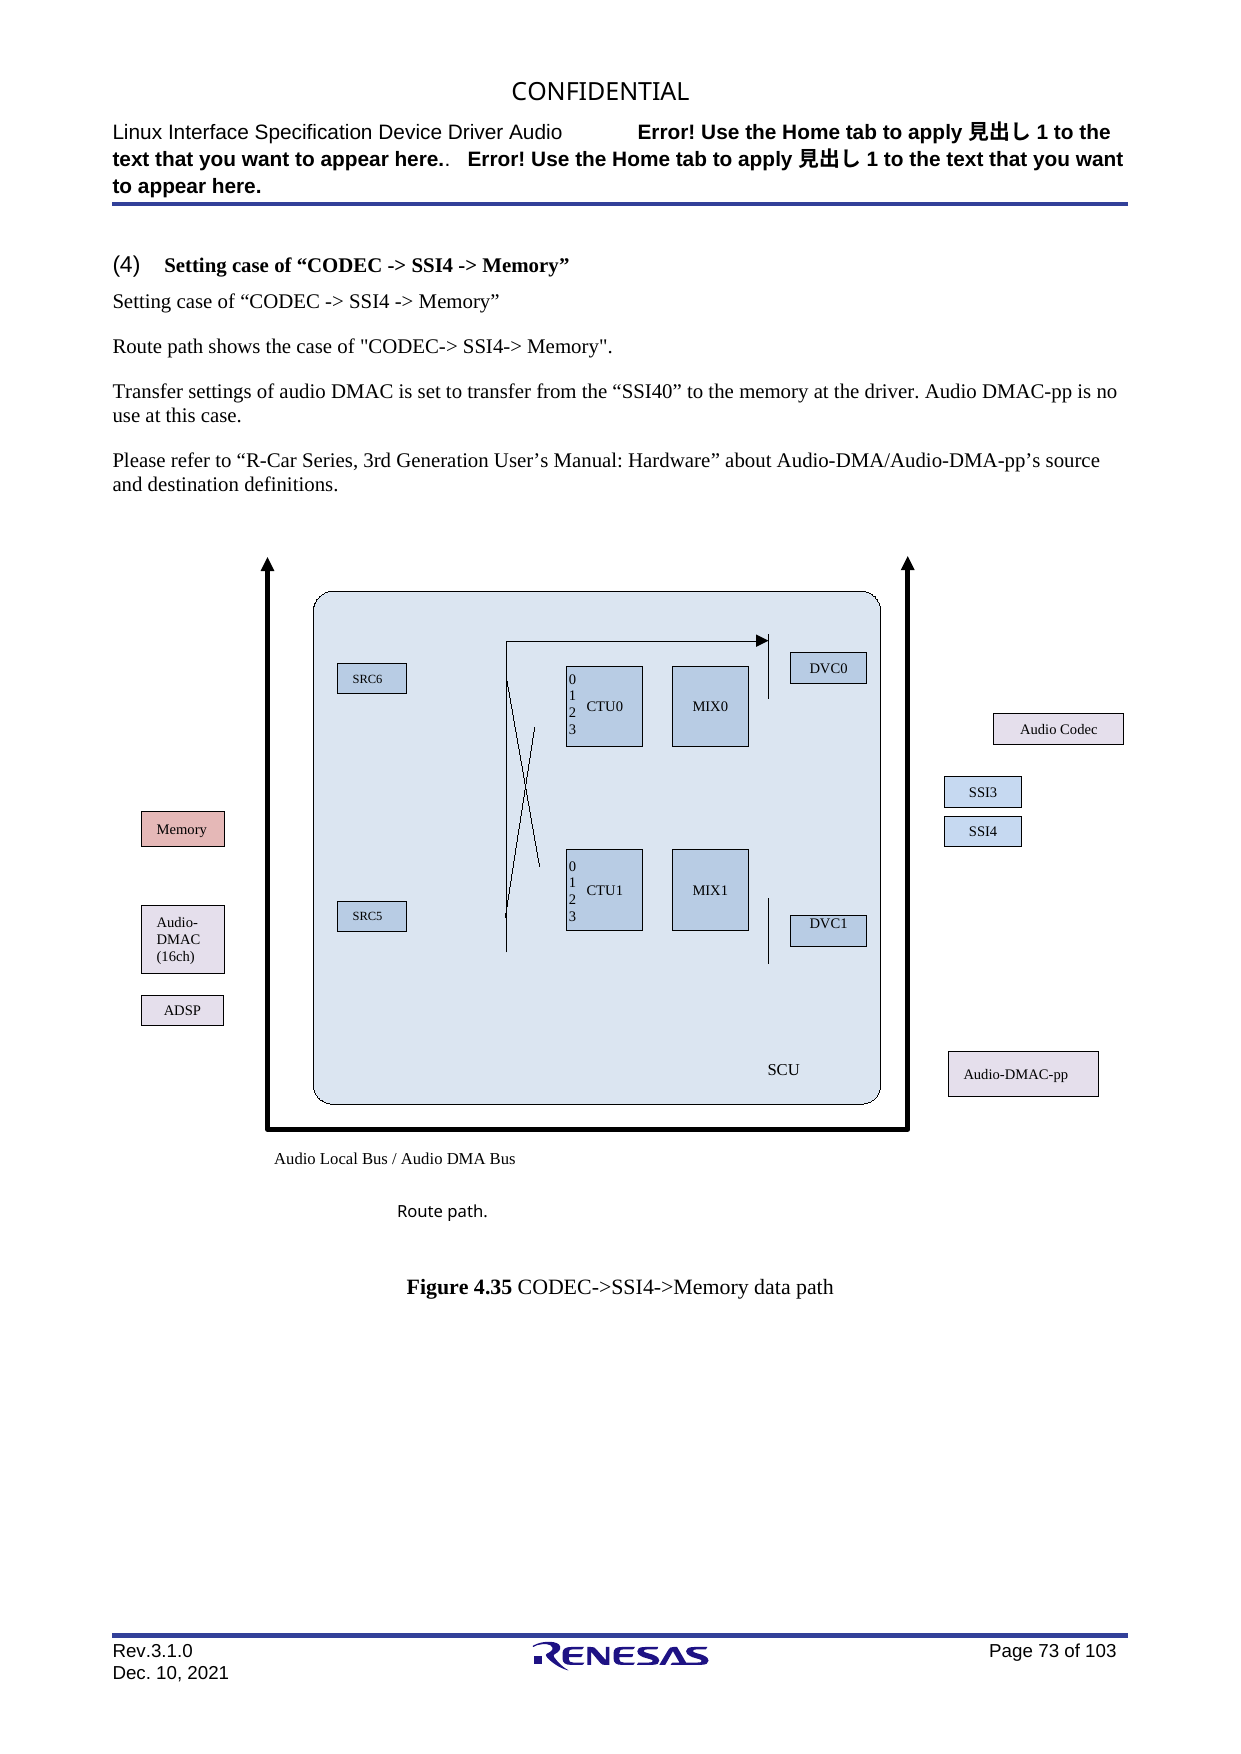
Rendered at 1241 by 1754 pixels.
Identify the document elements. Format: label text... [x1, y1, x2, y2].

subtitle Setting case of “CODEC -> SSI4 -> Memory” [112, 248, 1128, 279]
text Please refer to “R-Car Series, 3rd Generation User’s Manual: Hardware” about Audio-DMA/Audio-DMA-pp’s source and destination definitions. [112, 448, 1128, 496]
text Route path shows the case of "CODEC-> SSI4-> Memory". [112, 334, 1128, 358]
text Setting case of “CODEC -> SSI4 -> Memory” [112, 289, 1128, 313]
text Figure 4.35 CODEC->SSI4->Memory data path [112, 1273, 1128, 1300]
text Transfer settings of audio DMAC is set to transfer from the “SSI40” to the memory at the driver. Audio DMAC-pp is no use at this case. [112, 379, 1128, 427]
